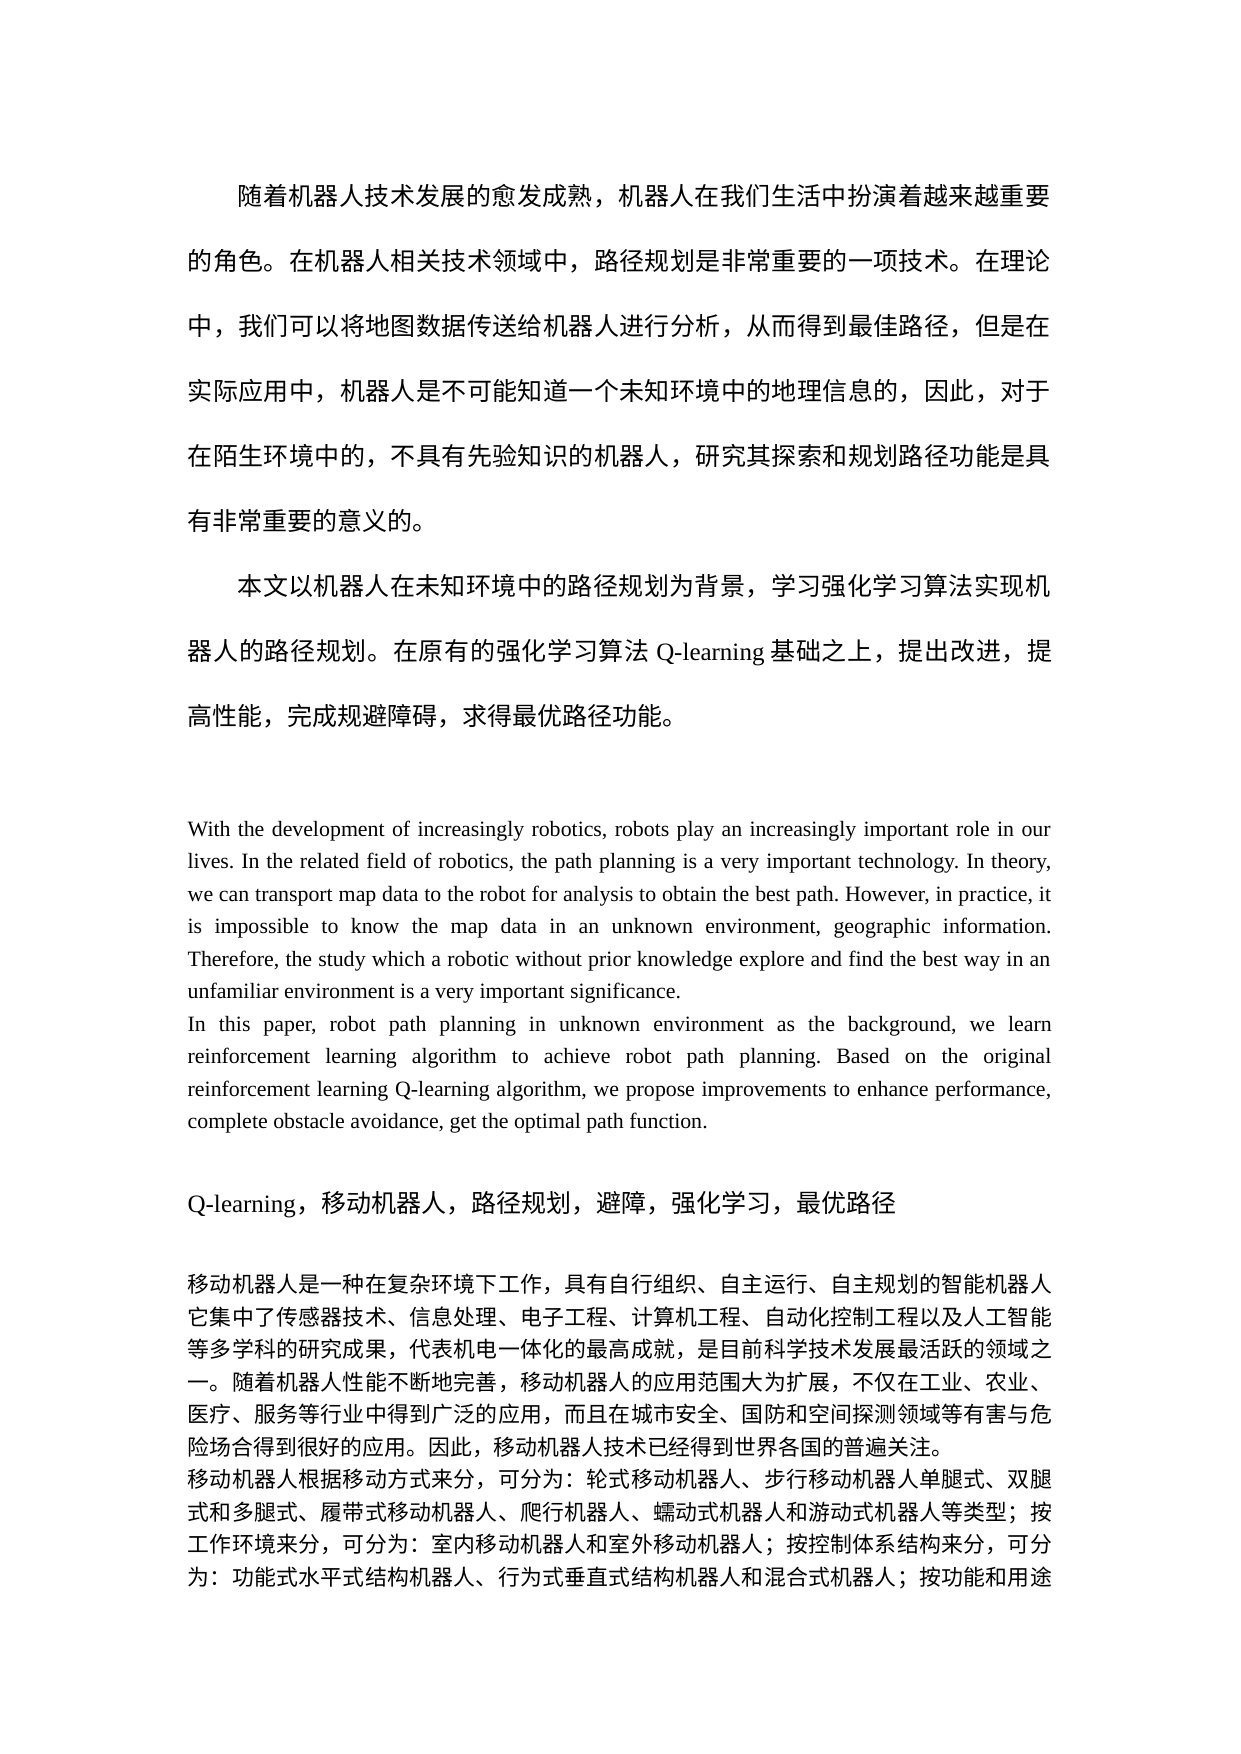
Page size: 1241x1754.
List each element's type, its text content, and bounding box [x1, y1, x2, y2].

text In this paper, robot path planning in unknown environment as the background, we learn reinforcement learning algorithm to achieve robot path planning. Based on the original reinforcement learning Q-learning algorithm, we propose improvements to enhance performance, complete obstacle avoidance, get the optimal path function. [187, 1007, 1053, 1137]
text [187, 1462, 1053, 1592]
text 随着机器人技术发展的愈发成熟，机器人在我们生活中扮演着越来越重要的角色。在机器人相关技术领域中，路径规划是非常重要的一项技术。在理论中，我们可以将地图数据传送给机器人进行分析，从而得到最佳路径，但是在实际应用中，机器人是不可能知道一个未知环境中的地理信息的，因此，对于在陌生环境中的，不具有先验知识的机器人，研究其探索和规划路径功能是具有非常重要的意义的。 [187, 162, 1053, 552]
text Q-learning，移动机器人，路径规划，避障，强化学习，最优路径 [187, 1169, 1053, 1234]
text 移动机器人是一种在复杂环境下工作，具有自行组织、自主运行、自主规划的智能机器人，它集中了传感器技术、信息处理、电子工程、计算机工程、自动化控制工程以及人工智能等多学科的研究成果，代表机电一体化的最高成就，是目前科学技术发展最活跃的领域之一。随着机器人性能不断地完善，移动机器人的应用范围大为扩展，不仅在工业、农业、医疗、服务等行业中得到广泛的应用，而且在城市安全、国防和空间探测领域等有害与危险场合得到很好的应用。因此，移动机器人技术已经得到世界各国的普遍关注。 [187, 1267, 1053, 1462]
text With the development of increasingly robotics, robots play an increasingly important role in our lives. In the related field of robotics, the path planning is a very important technology. In theory, we can transport map data to the robot for analysis to obtain the best path. However, in practice, it is impossible to know the map data in an unknown environment, geographic information. Therefore, the study which a robotic without prior knowledge explore and find the best way in an unfamiliar environment is a very important significance. [187, 812, 1053, 1007]
text 本文以机器人在未知环境中的路径规划为背景，学习强化学习算法实现机器人的路径规划。在原有的强化学习算法Q-learning基础之上，提出改进，提高性能，完成规避障碍，求得最优路径功能。 [187, 552, 1053, 747]
